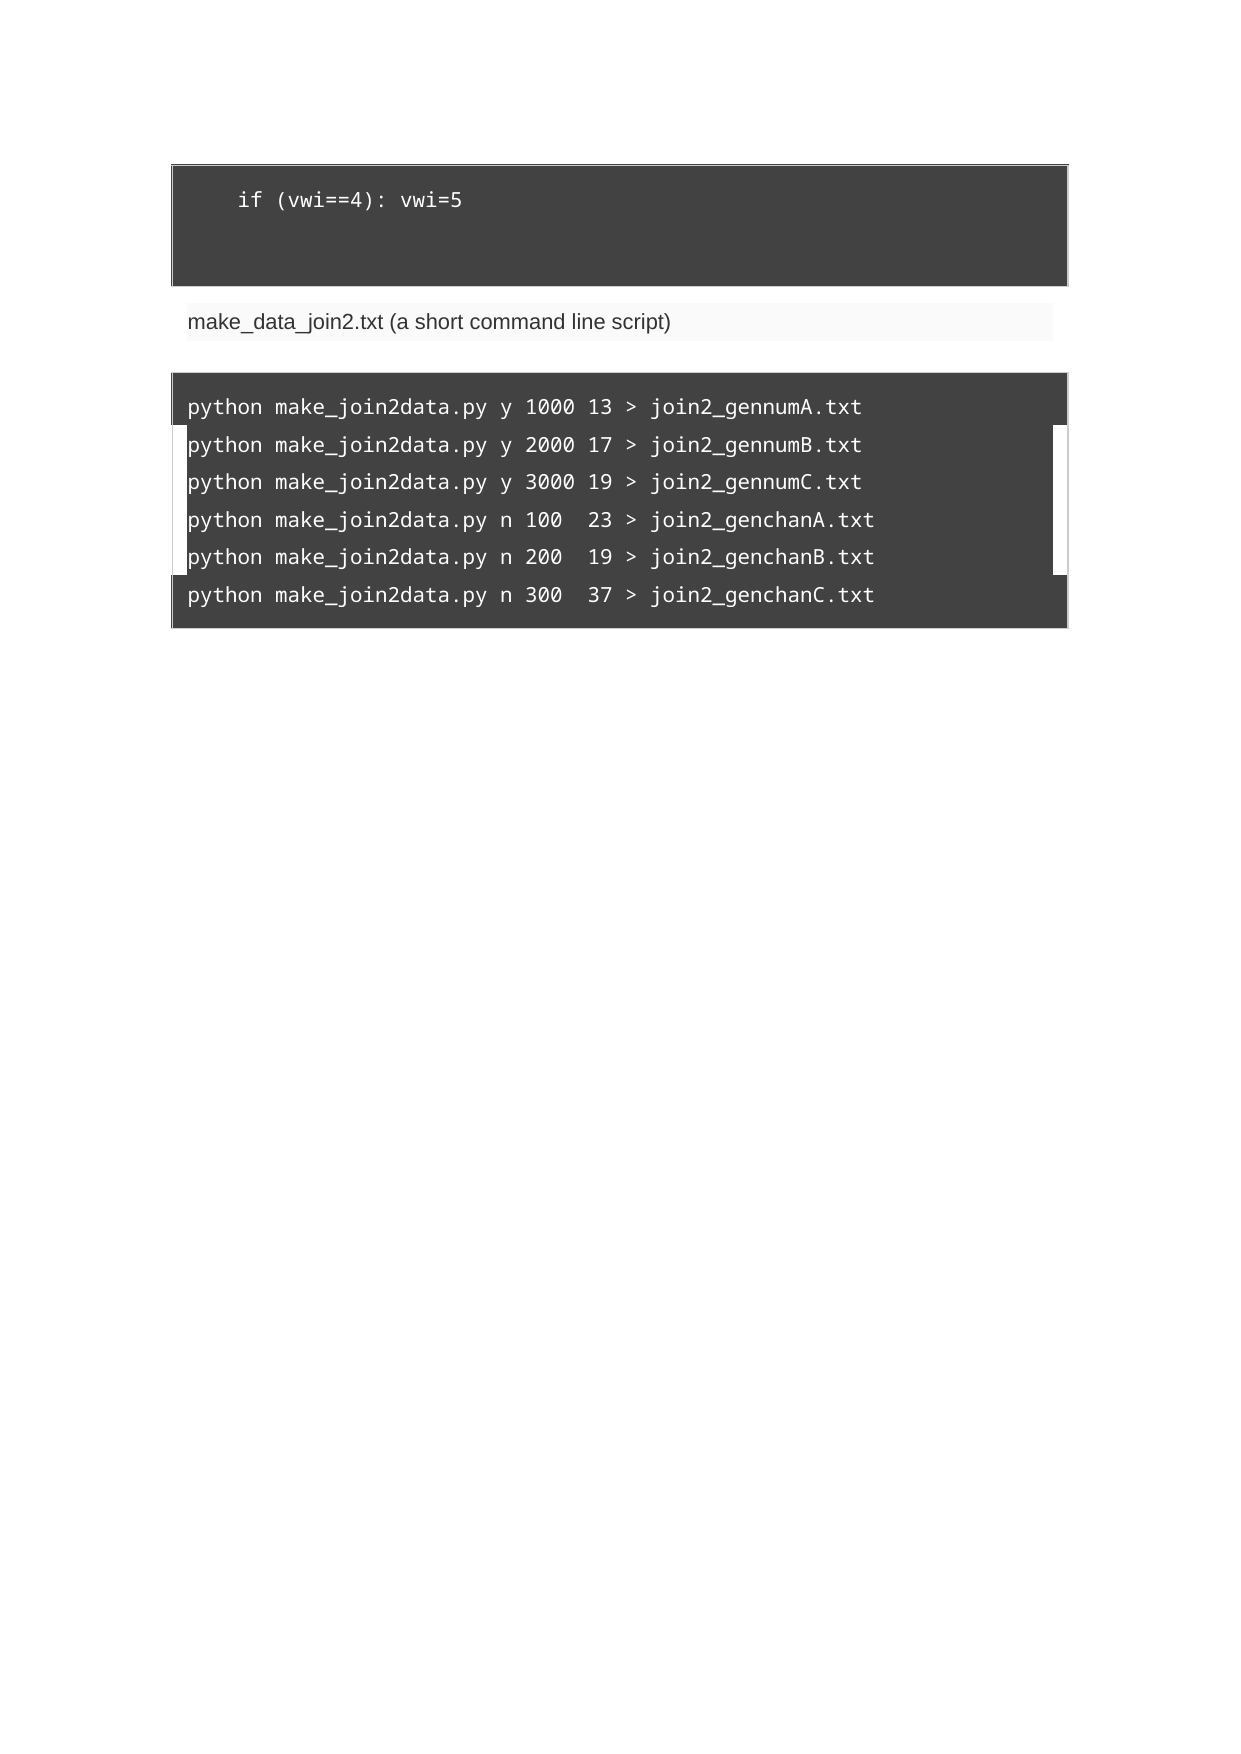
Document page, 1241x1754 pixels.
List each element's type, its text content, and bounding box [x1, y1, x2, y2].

text python make_join2data.py y 2000 17 > join2_gennumB.txt [187, 425, 1053, 463]
text make_data_join2.txt (a short command line script) [187, 303, 1053, 341]
text if (vwi==4): vwi=5 [173, 166, 1067, 218]
text python make_join2data.py n 300 37 > join2_genchanC.txt [173, 559, 1067, 628]
text python make_join2data.py y 3000 19 > join2_gennumC.txt [187, 463, 1053, 500]
text python make_join2data.py n 100 23 > join2_genchanA.txt [187, 500, 1053, 538]
text python make_join2data.py y 1000 13 > join2_gennumA.txt [173, 373, 1067, 425]
text python make_join2data.py n 200 19 > join2_genchanB.txt [187, 538, 1053, 559]
